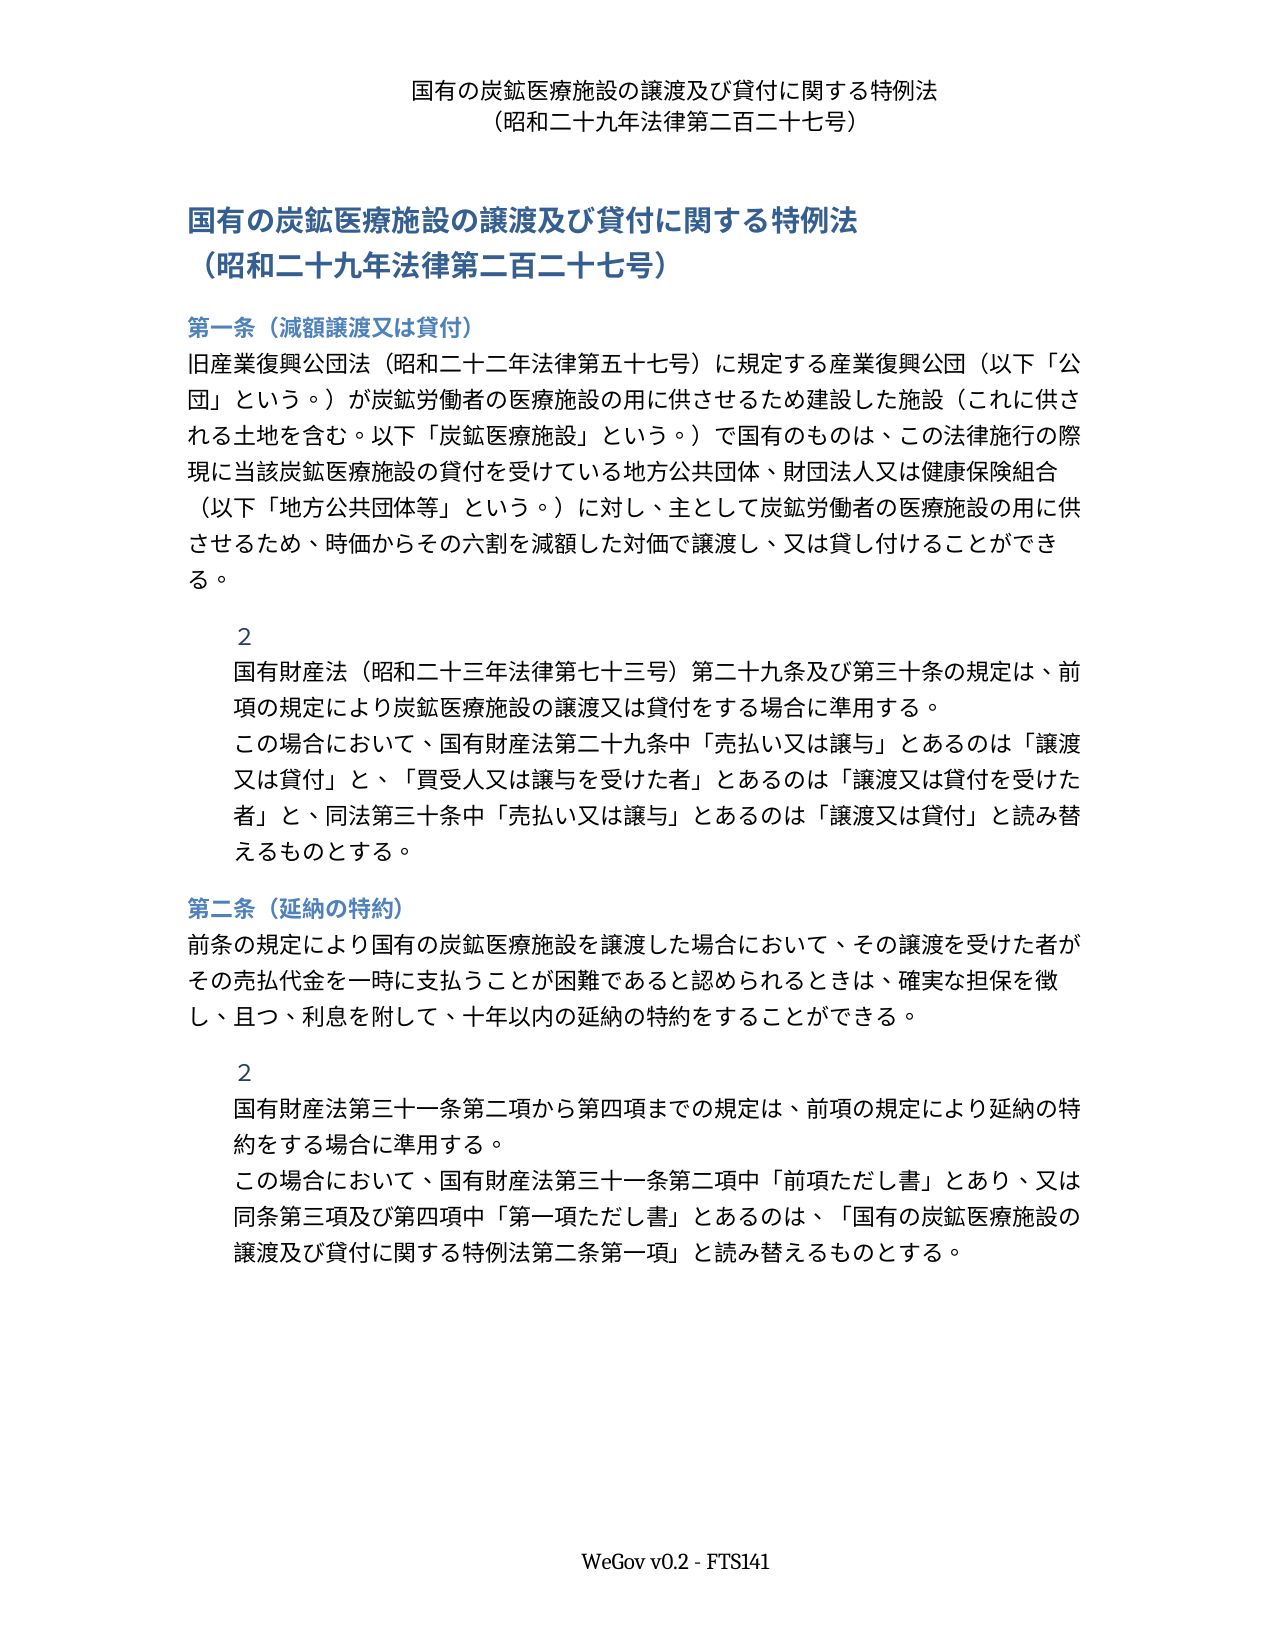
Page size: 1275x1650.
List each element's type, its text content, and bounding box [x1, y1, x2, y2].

subtitle 第一条（減額譲渡又は貸付） [187, 312, 1087, 343]
subtitle ２ [233, 1057, 1087, 1089]
subtitle ２ [233, 620, 1087, 652]
subtitle 第二条（延納の特約） [187, 893, 1087, 924]
text 国有財産法第三十一条第二項から第四項までの規定は、前項の規定により延納の特約をする場合に準用する。 この場合において、国有財産法第三十一条第二項中「前項ただし書」とあり、又は同条第三項及び第四項中「第一項ただし書」とあるのは、「国有の炭鉱医療施設の譲渡及び貸付に関する特例法第二条第一項」と読み替えるものとする。 [233, 1093, 1087, 1268]
text 旧産業復興公団法（昭和二十二年法律第五十七号）に規定する産業復興公団（以下「公団」という。）が炭鉱労働者の医療施設の用に供させるため建設した施設（これに供される土地を含む。以下「炭鉱医療施設」という。）で国有のものは、この法律施行の際現に当該炭鉱医療施設の貸付を受けている地方公共団体、財団法人又は健康保険組合（以下「地方公共団体等」という。）に対し、主として炭鉱労働者の医療施設の用に供させるため、時価からその六割を減額した対価で譲渡し、又は貸し付けることができる。 [187, 348, 1087, 595]
subtitle 国有の炭鉱医療施設の譲渡及び貸付に関する特例法 （昭和二十九年法律第二百二十七号） [187, 200, 1087, 285]
text 国有財産法（昭和二十三年法律第七十三号）第二十九条及び第三十条の規定は、前項の規定により炭鉱医療施設の譲渡又は貸付をする場合に準用する。 この場合において、国有財産法第二十九条中「売払い又は譲与」とあるのは「譲渡又は貸付」と、「買受人又は譲与を受けた者」とあるのは「譲渡又は貸付を受けた者」と、同法第三十条中「売払い又は譲与」とあるのは「譲渡又は貸付」と読み替えるものとする。 [233, 656, 1087, 867]
text 前条の規定により国有の炭鉱医療施設を譲渡した場合において、その譲渡を受けた者がその売払代金を一時に支払うことが困難であると認められるときは、確実な担保を徴し、且つ、利息を附して、十年以内の延納の特約をすることができる。 [187, 929, 1087, 1032]
